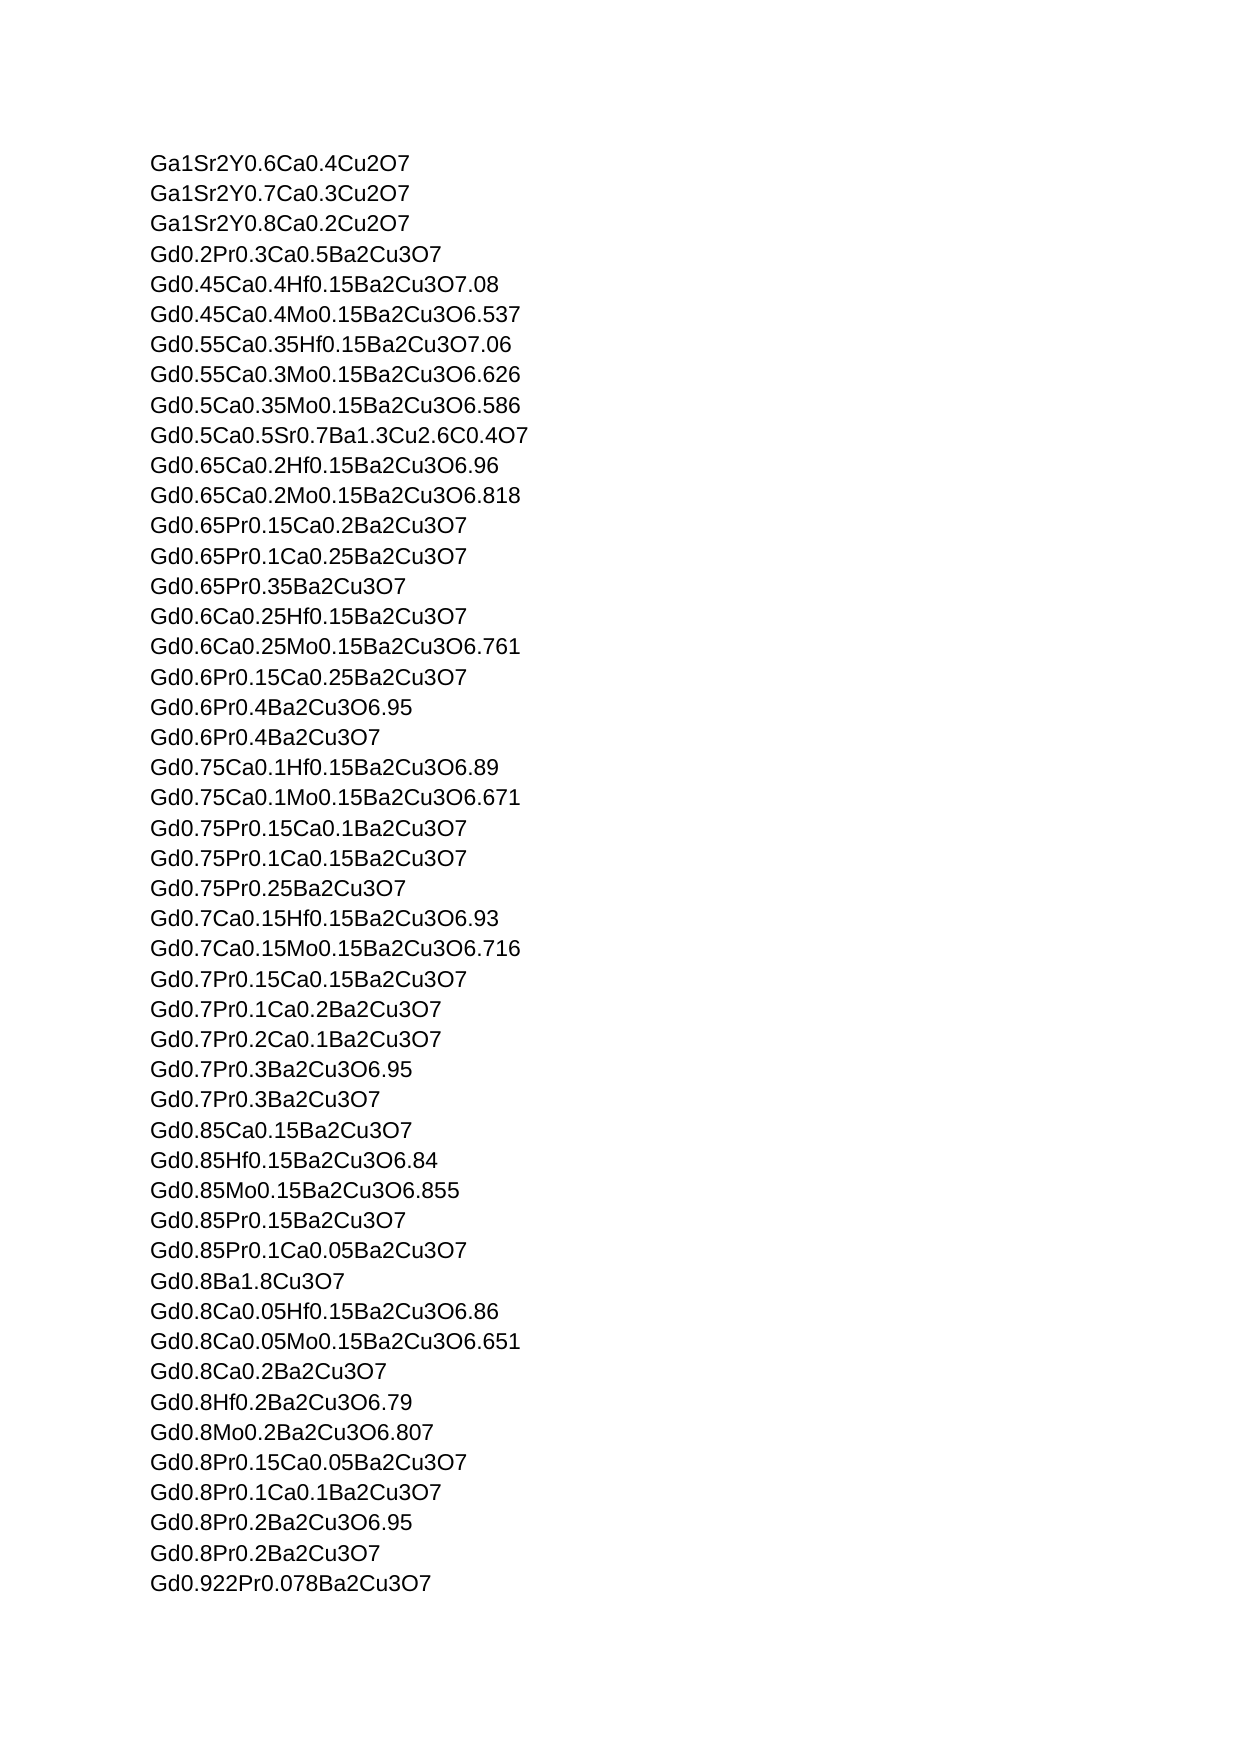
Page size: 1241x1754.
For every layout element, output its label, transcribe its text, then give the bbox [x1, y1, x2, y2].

text Gd0.45Ca0.4Mo0.15Ba2Cu3O6.537 [150, 301, 1090, 327]
text Gd0.85Ca0.15Ba2Cu3O7 [150, 1117, 1090, 1143]
text Gd0.8Ca0.05Mo0.15Ba2Cu3O6.651 [150, 1328, 1090, 1354]
text Gd0.65Pr0.15Ca0.2Ba2Cu3O7 [150, 512, 1090, 539]
text Gd0.75Ca0.1Hf0.15Ba2Cu3O6.89 [150, 754, 1090, 781]
text Gd0.2Pr0.3Ca0.5Ba2Cu3O7 [150, 241, 1090, 267]
text Gd0.8Hf0.2Ba2Cu3O6.79 [150, 1388, 1090, 1415]
text Gd0.55Ca0.35Hf0.15Ba2Cu3O7.06 [150, 331, 1090, 358]
text Gd0.6Pr0.15Ca0.25Ba2Cu3O7 [150, 663, 1090, 690]
text Gd0.5Ca0.5Sr0.7Ba1.3Cu2.6C0.4O7 [150, 422, 1090, 448]
text Gd0.75Ca0.1Mo0.15Ba2Cu3O6.671 [150, 784, 1090, 811]
text Gd0.8Ca0.05Hf0.15Ba2Cu3O6.86 [150, 1298, 1090, 1324]
text Gd0.7Pr0.3Ba2Cu3O6.95 [150, 1056, 1090, 1083]
text Ga1Sr2Y0.6Ca0.4Cu2O7 [150, 150, 1090, 176]
text Gd0.8Pr0.2Ba2Cu3O7 [150, 1539, 1090, 1566]
text Ga1Sr2Y0.8Ca0.2Cu2O7 [150, 210, 1090, 237]
text Gd0.7Pr0.15Ca0.15Ba2Cu3O7 [150, 966, 1090, 992]
text Ga1Sr2Y0.7Ca0.3Cu2O7 [150, 180, 1090, 207]
text Gd0.8Mo0.2Ba2Cu3O6.807 [150, 1419, 1090, 1445]
text Gd0.65Pr0.1Ca0.25Ba2Cu3O7 [150, 543, 1090, 569]
text Gd0.7Pr0.3Ba2Cu3O7 [150, 1086, 1090, 1113]
text Gd0.65Pr0.35Ba2Cu3O7 [150, 573, 1090, 599]
text Gd0.85Hf0.15Ba2Cu3O6.84 [150, 1147, 1090, 1173]
text Gd0.85Pr0.1Ca0.05Ba2Cu3O7 [150, 1237, 1090, 1264]
text Gd0.7Ca0.15Hf0.15Ba2Cu3O6.93 [150, 905, 1090, 932]
text Gd0.65Ca0.2Hf0.15Ba2Cu3O6.96 [150, 452, 1090, 478]
text Gd0.85Mo0.15Ba2Cu3O6.855 [150, 1177, 1090, 1203]
text Gd0.55Ca0.3Mo0.15Ba2Cu3O6.626 [150, 361, 1090, 388]
text Gd0.85Pr0.15Ba2Cu3O7 [150, 1207, 1090, 1234]
text Gd0.7Pr0.1Ca0.2Ba2Cu3O7 [150, 996, 1090, 1022]
text Gd0.75Pr0.1Ca0.15Ba2Cu3O7 [150, 845, 1090, 871]
text Gd0.8Pr0.2Ba2Cu3O6.95 [150, 1509, 1090, 1536]
text Gd0.6Pr0.4Ba2Cu3O6.95 [150, 694, 1090, 720]
text Gd0.6Ca0.25Mo0.15Ba2Cu3O6.761 [150, 633, 1090, 660]
text Gd0.8Pr0.1Ca0.1Ba2Cu3O7 [150, 1479, 1090, 1506]
text Gd0.75Pr0.15Ca0.1Ba2Cu3O7 [150, 814, 1090, 841]
text Gd0.7Pr0.2Ca0.1Ba2Cu3O7 [150, 1026, 1090, 1052]
text Gd0.8Ca0.2Ba2Cu3O7 [150, 1358, 1090, 1385]
text Gd0.922Pr0.078Ba2Cu3O7 [150, 1570, 1090, 1596]
text Gd0.65Ca0.2Mo0.15Ba2Cu3O6.818 [150, 482, 1090, 509]
text Gd0.8Ba1.8Cu3O7 [150, 1268, 1090, 1294]
text Gd0.6Ca0.25Hf0.15Ba2Cu3O7 [150, 603, 1090, 629]
text Gd0.6Pr0.4Ba2Cu3O7 [150, 724, 1090, 750]
text Gd0.5Ca0.35Mo0.15Ba2Cu3O6.586 [150, 392, 1090, 418]
text Gd0.8Pr0.15Ca0.05Ba2Cu3O7 [150, 1449, 1090, 1475]
text Gd0.75Pr0.25Ba2Cu3O7 [150, 875, 1090, 901]
text Gd0.7Ca0.15Mo0.15Ba2Cu3O6.716 [150, 935, 1090, 962]
text Gd0.45Ca0.4Hf0.15Ba2Cu3O7.08 [150, 271, 1090, 297]
